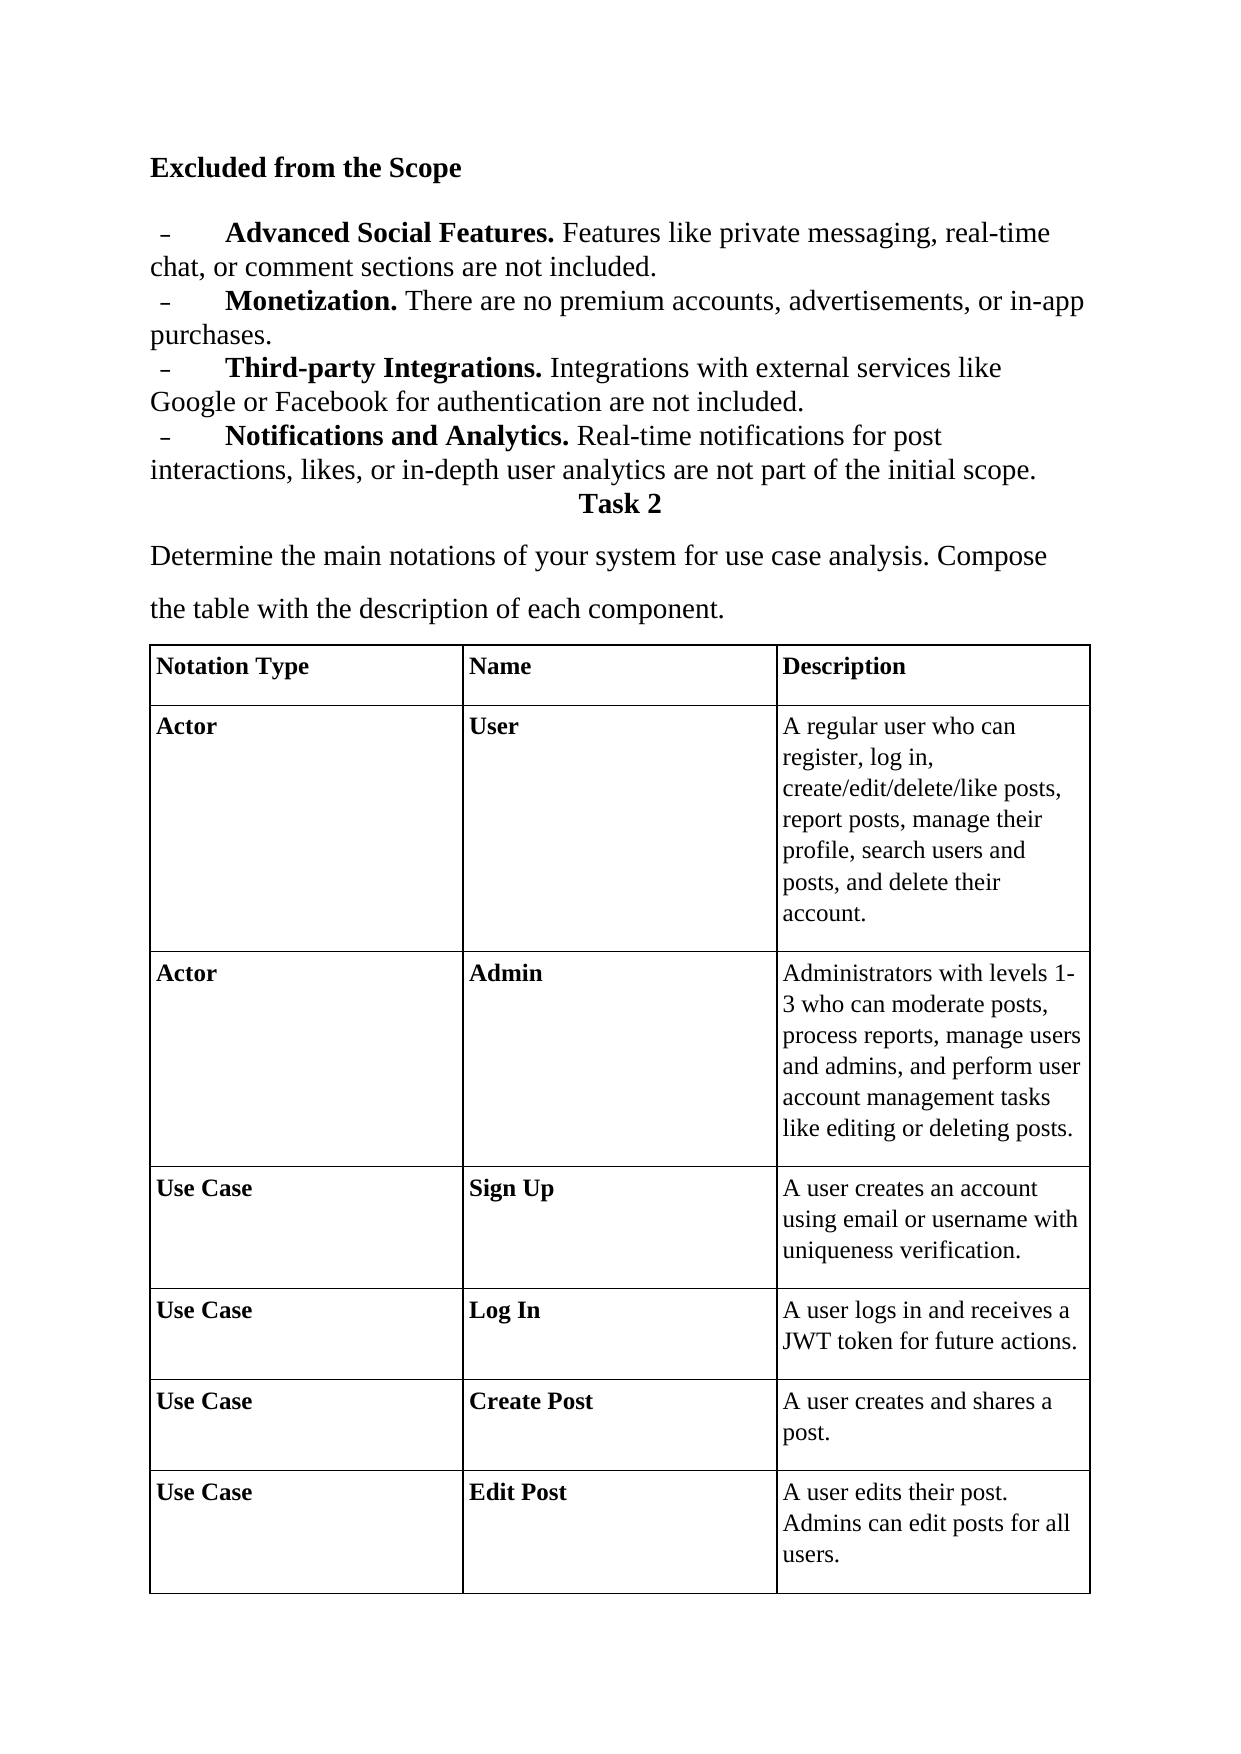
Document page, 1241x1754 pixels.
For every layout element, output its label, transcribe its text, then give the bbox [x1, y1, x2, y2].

text Determine the main notations of your system for use case analysis. Compose [150, 538, 1090, 572]
list Notifications and Analytics. Real-time notifications for post interactions, likes, or in-depth user analytics are not part of the initial scope. [150, 418, 1090, 486]
text Task 2 [150, 486, 1090, 519]
table_header Notation Type [151, 646, 462, 705]
table_cell Use Case [151, 1167, 462, 1288]
list Monetization. There are no premium accounts, advertisements, or in-app purchases. [150, 283, 1090, 351]
table_cell A user creates and shares a post. [778, 1380, 1089, 1470]
table_cell Edit Post [464, 1471, 776, 1592]
table_cell A user creates an account using email or username with uniqueness verification. [778, 1167, 1089, 1288]
table_cell Administrators with levels 1-3 who can moderate posts, process reports, manage users and admins, and perform user account management tasks like editing or deleting posts. [778, 952, 1089, 1166]
list Third-party Integrations. Integrations with external services like Google or Facebook for authentication are not included. [150, 351, 1090, 418]
table_header Name [464, 646, 776, 705]
table_cell Use Case [151, 1471, 462, 1592]
table_cell A regular user who can register, log in, create/edit/delete/like posts, report posts, manage their profile, search users and posts, and delete their account. [778, 706, 1089, 951]
table_cell Actor [151, 952, 462, 1166]
table_cell Create Post [464, 1380, 776, 1470]
table_cell A user edits their post. Admins can edit posts for all users. [778, 1471, 1089, 1592]
text the table with the description of each component. [150, 591, 1090, 625]
list Advanced Social Features. Features like private messaging, real-time chat, or comment sections are not included. [150, 215, 1090, 283]
table_cell Use Case [151, 1380, 462, 1470]
table_cell Sign Up [464, 1167, 776, 1288]
table_cell Admin [464, 952, 776, 1166]
table_cell Log In [464, 1289, 776, 1379]
table_cell Actor [151, 706, 462, 951]
table_header Description [778, 646, 1089, 705]
table_cell A user logs in and receives a JWT token for future actions. [778, 1289, 1089, 1379]
subtitle Excluded from the Scope [150, 150, 1090, 183]
table_cell Use Case [151, 1289, 462, 1379]
table_cell User [464, 706, 776, 951]
